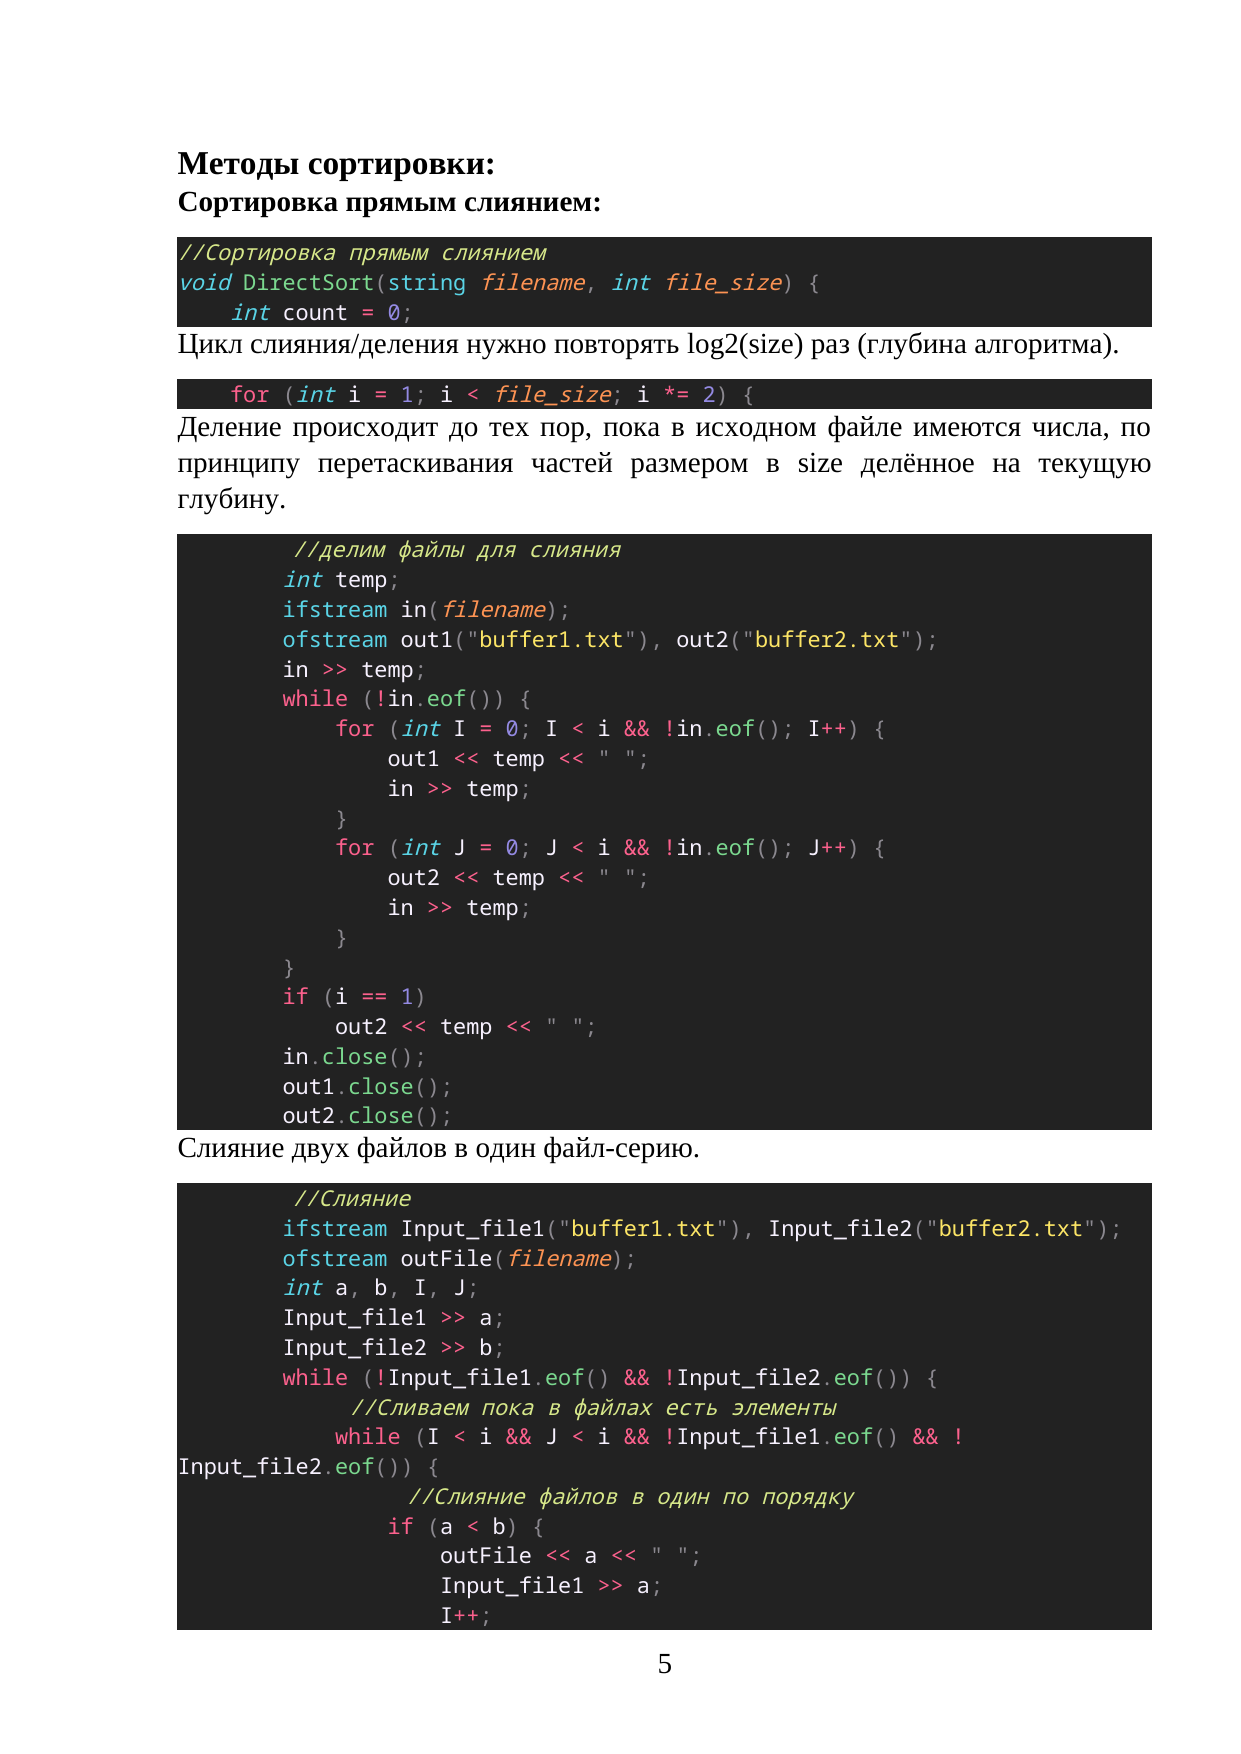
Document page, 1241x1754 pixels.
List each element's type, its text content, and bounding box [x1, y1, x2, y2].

text Слияние двух файлов в один файл-серию. [177, 1130, 1152, 1164]
text //делим файлы для слияния [177, 534, 1152, 564]
text Input_file1 >> a; [177, 1302, 1152, 1332]
text } [177, 951, 1152, 981]
text out1 << temp << " "; [177, 743, 1152, 773]
text int temp; [177, 564, 1152, 594]
text //Cортировка прямым слиянием [177, 237, 1152, 267]
text ofstream outFile(filename); [177, 1243, 1152, 1272]
text int a, b, I, J; [177, 1272, 1152, 1302]
text out2 << temp << " "; [177, 862, 1152, 892]
text //Слияние [177, 1183, 1152, 1213]
text //Cлияние файлов в один по порядку [177, 1481, 1152, 1511]
text Цикл слияния/деления нужно повторять log2(size) раз (глубина алгоритма). [177, 327, 1152, 360]
text for (int i = 1; i < file_size; i *= 2) { [177, 379, 1152, 409]
text if (a < b) { [177, 1511, 1152, 1541]
text out2 << temp << " "; [177, 1011, 1152, 1041]
text int count = 0; [177, 297, 1152, 327]
text while (!in.eof()) { [177, 683, 1152, 713]
text } [177, 802, 1152, 832]
text in >> temp; [177, 773, 1152, 802]
text } [177, 922, 1152, 951]
text ifstream in(filename); [177, 594, 1152, 624]
text I++; [177, 1600, 1152, 1630]
text Деление происходит до тех пор, пока в исходном файле имеются числа, по принципу перетаскивания частей размером в size делённое на текущую глубину. [177, 409, 1152, 515]
text in >> temp; [177, 892, 1152, 922]
text for (int I = 0; I < i && !in.eof(); I++) { [177, 713, 1152, 743]
text ofstream out1("buffer1.txt"), out2("buffer2.txt"); [177, 624, 1152, 653]
text in >> temp; [177, 653, 1152, 683]
text Input_file1 >> a; [177, 1570, 1152, 1600]
text ifstream Input_file1("buffer1.txt"), Input_file2("buffer2.txt"); [177, 1213, 1152, 1243]
text in.close(); [177, 1041, 1152, 1071]
text Сортировка прямым слиянием: [177, 184, 1152, 218]
text for (int J = 0; J < i && !in.eof(); J++) { [177, 832, 1152, 862]
text Input_file2 >> b; [177, 1332, 1152, 1362]
subtitle Методы сортировки: [177, 143, 1152, 181]
text //Сливаем пока в файлах есть элементы [177, 1392, 1152, 1421]
text while (I < i && J < i && !Input_file1.eof() && !Input_file2.eof()) { [177, 1421, 1152, 1481]
text void DirectSort(string filename, int file_size) { [177, 267, 1152, 297]
text outFile << a << " "; [177, 1541, 1152, 1570]
text if (i == 1) [177, 981, 1152, 1011]
text while (!Input_file1.eof() && !Input_file2.eof()) { [177, 1362, 1152, 1392]
text out2.close(); [177, 1100, 1152, 1130]
text out1.close(); [177, 1071, 1152, 1100]
